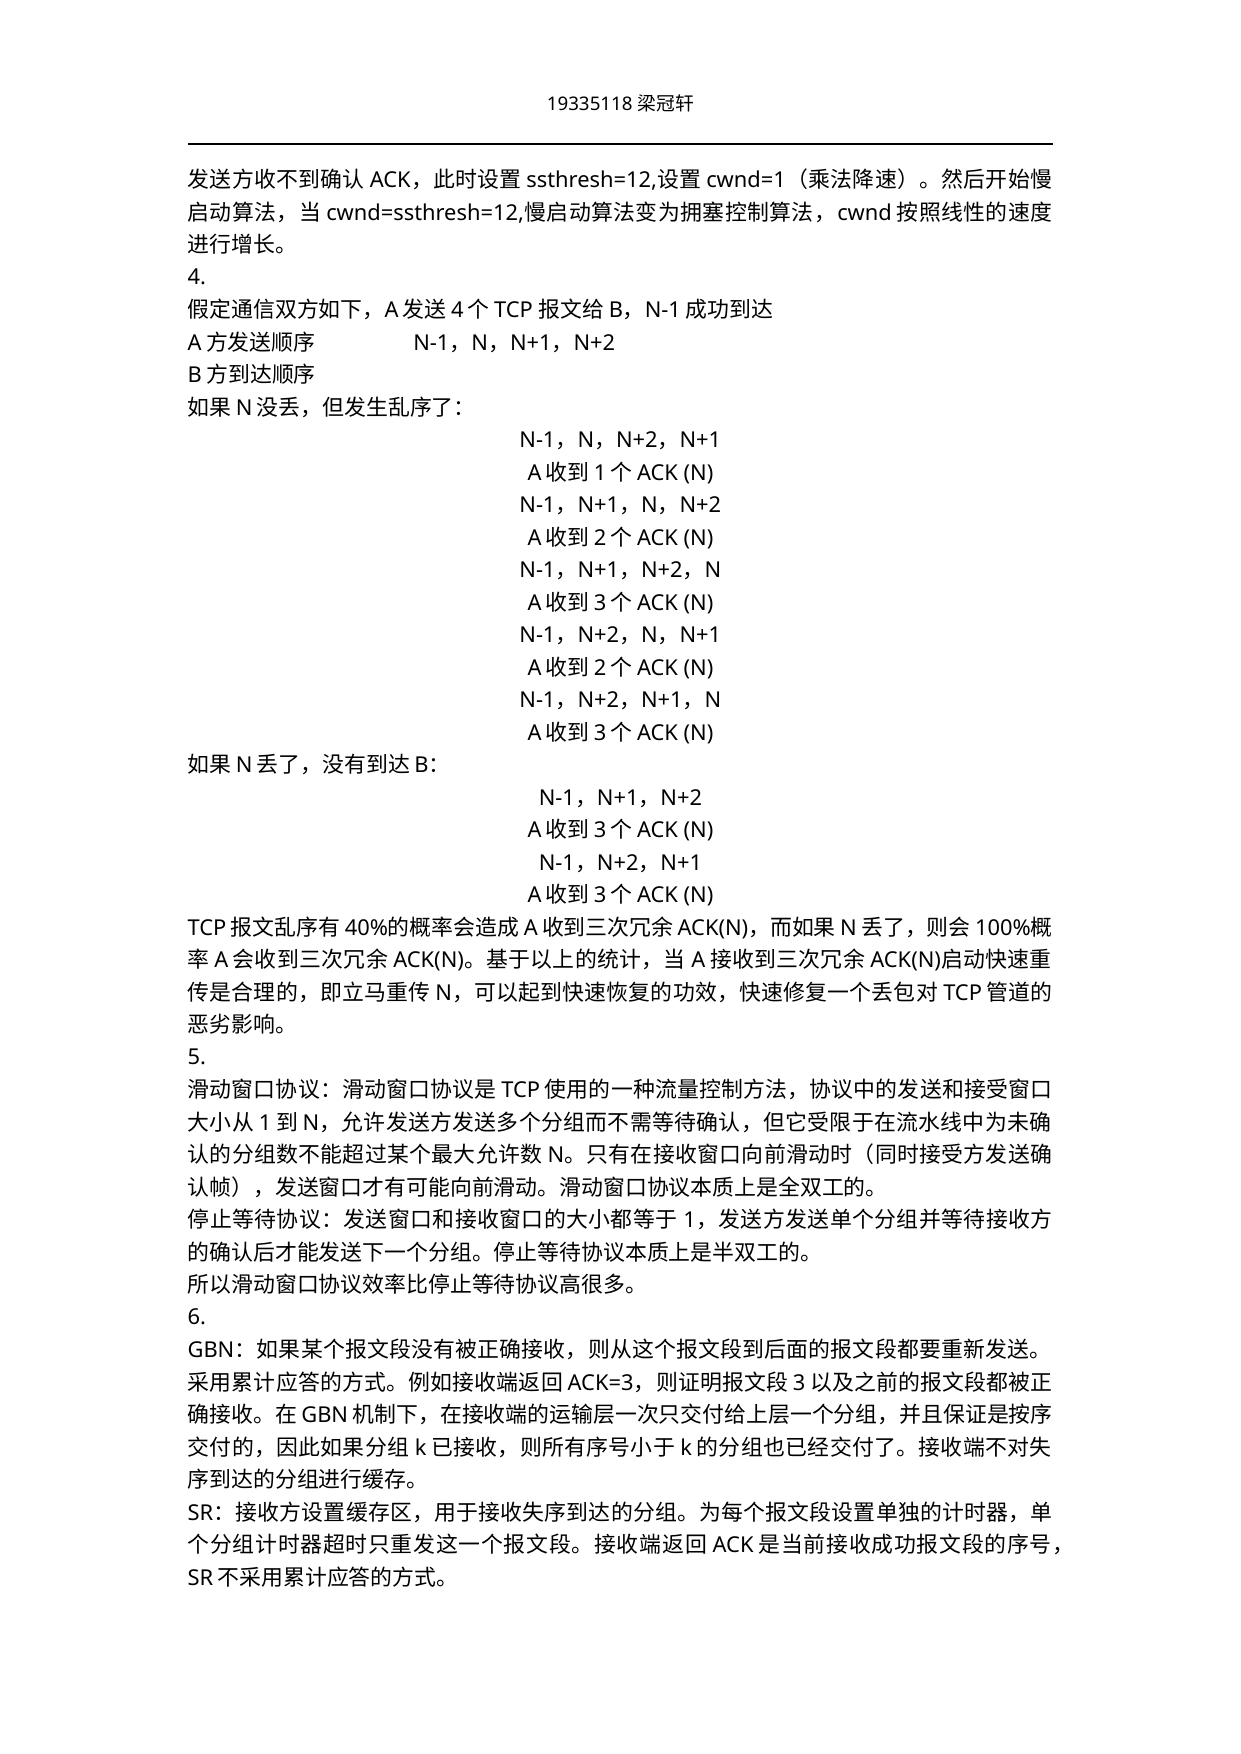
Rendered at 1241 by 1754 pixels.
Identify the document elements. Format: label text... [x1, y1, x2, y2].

text 如果N丢了，没有到达B： [187, 747, 1053, 779]
text N-1，N+2，N+1，N [187, 682, 1053, 714]
text A收到3个ACK (N) [187, 812, 1053, 844]
text N-1，N+2，N，N+1 [187, 617, 1053, 649]
text A收到3个ACK (N) [187, 584, 1053, 617]
text TCP报文乱序有40%的概率会造成A收到三次冗余ACK(N)，而如果N丢了，则会100%概率A会收到三次冗余ACK(N)。基于以上的统计，当A接收到三次冗余ACK(N)启动快速重传是合理的，即立马重传N，可以起到快速恢复的功效，快速修复一个丢包对TCP管道的恶劣影响。 [187, 909, 1053, 1039]
text 滑动窗口协议：滑动窗口协议是TCP使用的一种流量控制方法，协议中的发送和接受窗口大小从1到N，允许发送方发送多个分组而不需等待确认，但它受限于在流水线中为未确认的分组数不能超过某个最大允许数N。只有在接收窗口向前滑动时（同时接受方发送确认帧），发送窗口才有可能向前滑动。滑动窗口协议本质上是全双工的。 [187, 1072, 1053, 1202]
text B方到达顺序 [187, 357, 1053, 389]
text 5. [187, 1039, 1053, 1072]
text A收到1个ACK (N) [187, 454, 1053, 487]
text 6. [187, 1299, 1053, 1332]
text N-1，N+2，N+1 [187, 844, 1053, 877]
text 所以滑动窗口协议效率比停止等待协议高很多。 [187, 1267, 1053, 1299]
text 4. [187, 259, 1053, 292]
text A收到3个ACK (N) [187, 877, 1053, 909]
text 停止等待协议：发送窗口和接收窗口的大小都等于1，发送方发送单个分组并等待接收方的确认后才能发送下一个分组。停止等待协议本质上是半双工的。 [187, 1202, 1053, 1267]
text 假定通信双方如下，A发送4个TCP 报文给B，N-1成功到达 [187, 292, 1053, 324]
text A收到2个ACK (N) [187, 649, 1053, 682]
text N-1，N+1，N+2，N [187, 552, 1053, 584]
text 如果N没丢，但发生乱序了： [187, 389, 1053, 422]
text A方发送顺序 N-1，N，N+1，N+2 [187, 324, 1053, 357]
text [187, 162, 1053, 259]
text N-1，N+1，N+2 [187, 779, 1053, 812]
text N-1，N+1，N，N+2 [187, 487, 1053, 519]
text N-1，N，N+2，N+1 [187, 422, 1053, 454]
text SR：接收方设置缓存区，用于接收失序到达的分组。为每个报文段设置单独的计时器，单个分组计时器超时只重发这一个报文段。接收端返回ACK是当前接收成功报文段的序号，SR不采用累计应答的方式。 [187, 1494, 1053, 1592]
text GBN：如果某个报文段没有被正确接收，则从这个报文段到后面的报文段都要重新发送。采用累计应答的方式。例如接收端返回ACK=3，则证明报文段3以及之前的报文段都被正确接收。在GBN机制下，在接收端的运输层一次只交付给上层一个分组，并且保证是按序交付的，因此如果分组k已接收，则所有序号小于k的分组也已经交付了。接收端不对失序到达的分组进行缓存。 [187, 1332, 1053, 1494]
text A收到3个ACK (N) [187, 714, 1053, 747]
text A收到2个ACK (N) [187, 519, 1053, 552]
